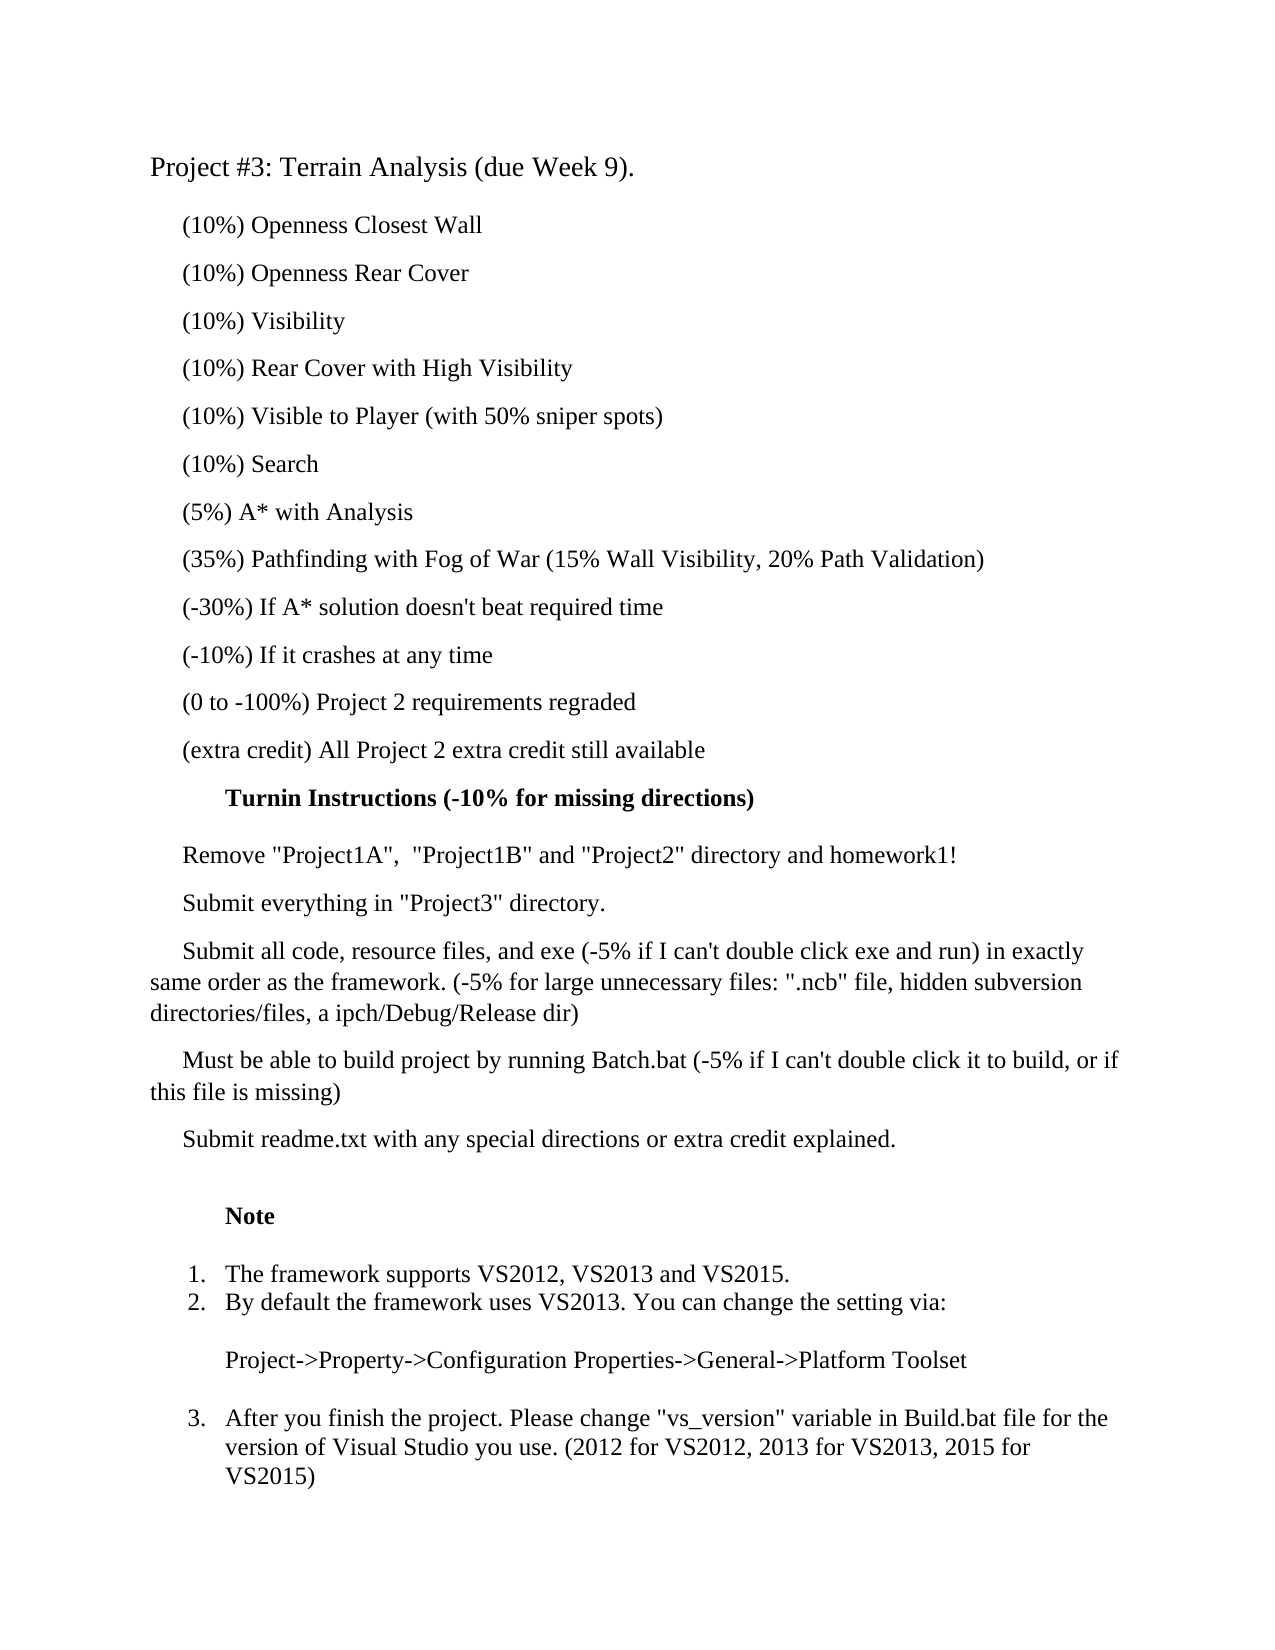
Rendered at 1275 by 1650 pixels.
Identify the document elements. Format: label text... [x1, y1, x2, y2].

text  (10%) Visible to Player (with 50% sniper spots) [150, 401, 1125, 430]
text  (extra credit) All Project 2 extra credit still available [150, 735, 1125, 764]
text  (35%) Pathfinding with Fog of War (15% Wall Visibility, 20% Path Validation) [150, 544, 1125, 573]
text  (10%) Visibility [150, 306, 1125, 334]
text Project #3: Terrain Analysis (due Week 9). [150, 150, 1125, 210]
text Project->Property->Configuration Properties->General->Platform Toolset [225, 1345, 1125, 1374]
list The framework supports VS2012, VS2013 and VS2015. [187, 1259, 1125, 1287]
text  Remove "Project1A", "Project1B" and "Project2" directory and homework1! [150, 840, 1125, 869]
text Note [225, 1201, 1125, 1229]
text  (10%) Rear Cover with High Visibility [150, 353, 1125, 382]
text  (10%) Search [150, 449, 1125, 478]
text  (0 to -100%) Project 2 requirements regraded [150, 687, 1125, 716]
text  (-30%) If A* solution doesn't beat required time [150, 592, 1125, 621]
text  Submit everything in "Project3" directory. [150, 888, 1125, 917]
text  (-10%) If it crashes at any time [150, 640, 1125, 668]
text  (10%) Openness Rear Cover [150, 258, 1125, 287]
text  (5%) A* with Analysis [150, 497, 1125, 525]
text Turnin Instructions (-10% for missing directions) [225, 783, 1125, 812]
text  (10%) Openness Closest Wall [150, 210, 1125, 239]
text  Must be able to build project by running Batch.bat (-5% if I can't double click it to build, or if this file is missing) [150, 1046, 1125, 1105]
text  Submit all code, resource files, and exe (-5% if I can't double click exe and run) in exactly same order as the framework. (-5% for large unnecessary files: ".ncb" file, hidden subversion directories/files, a ipch/Debug/Release dir) [150, 936, 1125, 1027]
text  Submit readme.txt with any special directions or extra credit explained. [150, 1124, 1125, 1153]
list After you finish the project. Please change "vs_version" variable in Build.bat file for the version of Visual Studio you use. (2012 for VS2012, 2013 for VS2013, 2015 for VS2015) [187, 1403, 1125, 1489]
list By default the framework uses VS2013. You can change the setting via: [187, 1287, 1125, 1316]
